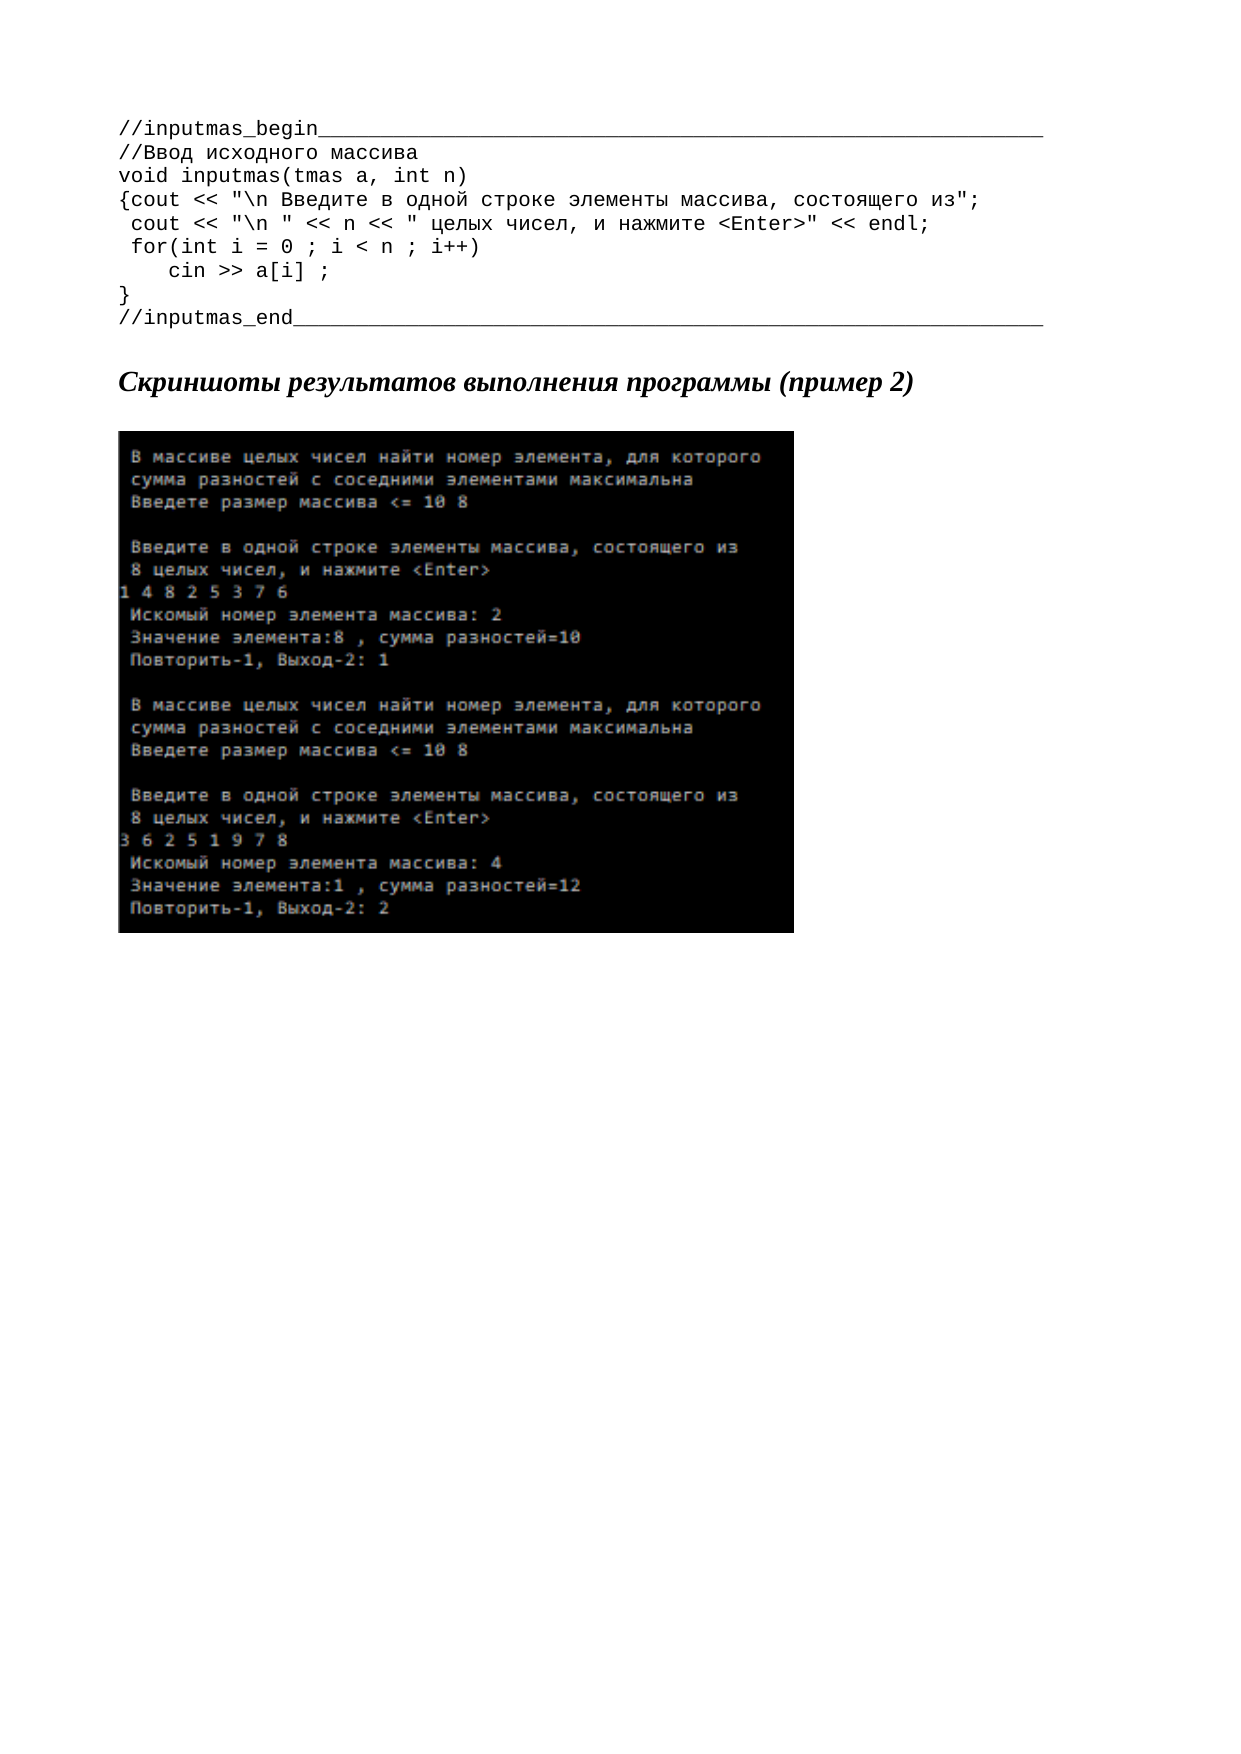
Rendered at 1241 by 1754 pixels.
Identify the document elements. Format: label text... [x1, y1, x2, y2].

text cin >> a[i] ; [118, 260, 1181, 284]
text //Ввод исходного массива [118, 142, 1181, 165]
text } [118, 284, 1181, 307]
text //inputmas_end____________________________________________________________ [118, 307, 1181, 331]
text Скриншоты результатов выполнения программы (пример 2) [118, 364, 1181, 398]
text for(int i = 0 ; i < n ; i++) [118, 236, 1181, 260]
text cout << "\n " << n << " целых чисел, и нажмите <Enter>" << endl; [118, 213, 1181, 236]
text void inputmas(tmas a, int n) [118, 165, 1181, 189]
picture [118, 431, 794, 933]
text //inputmas_begin__________________________________________________________ [118, 118, 1181, 142]
text {cout << "\n Введите в одной строке элементы массива, состоящего из"; [118, 189, 1181, 213]
